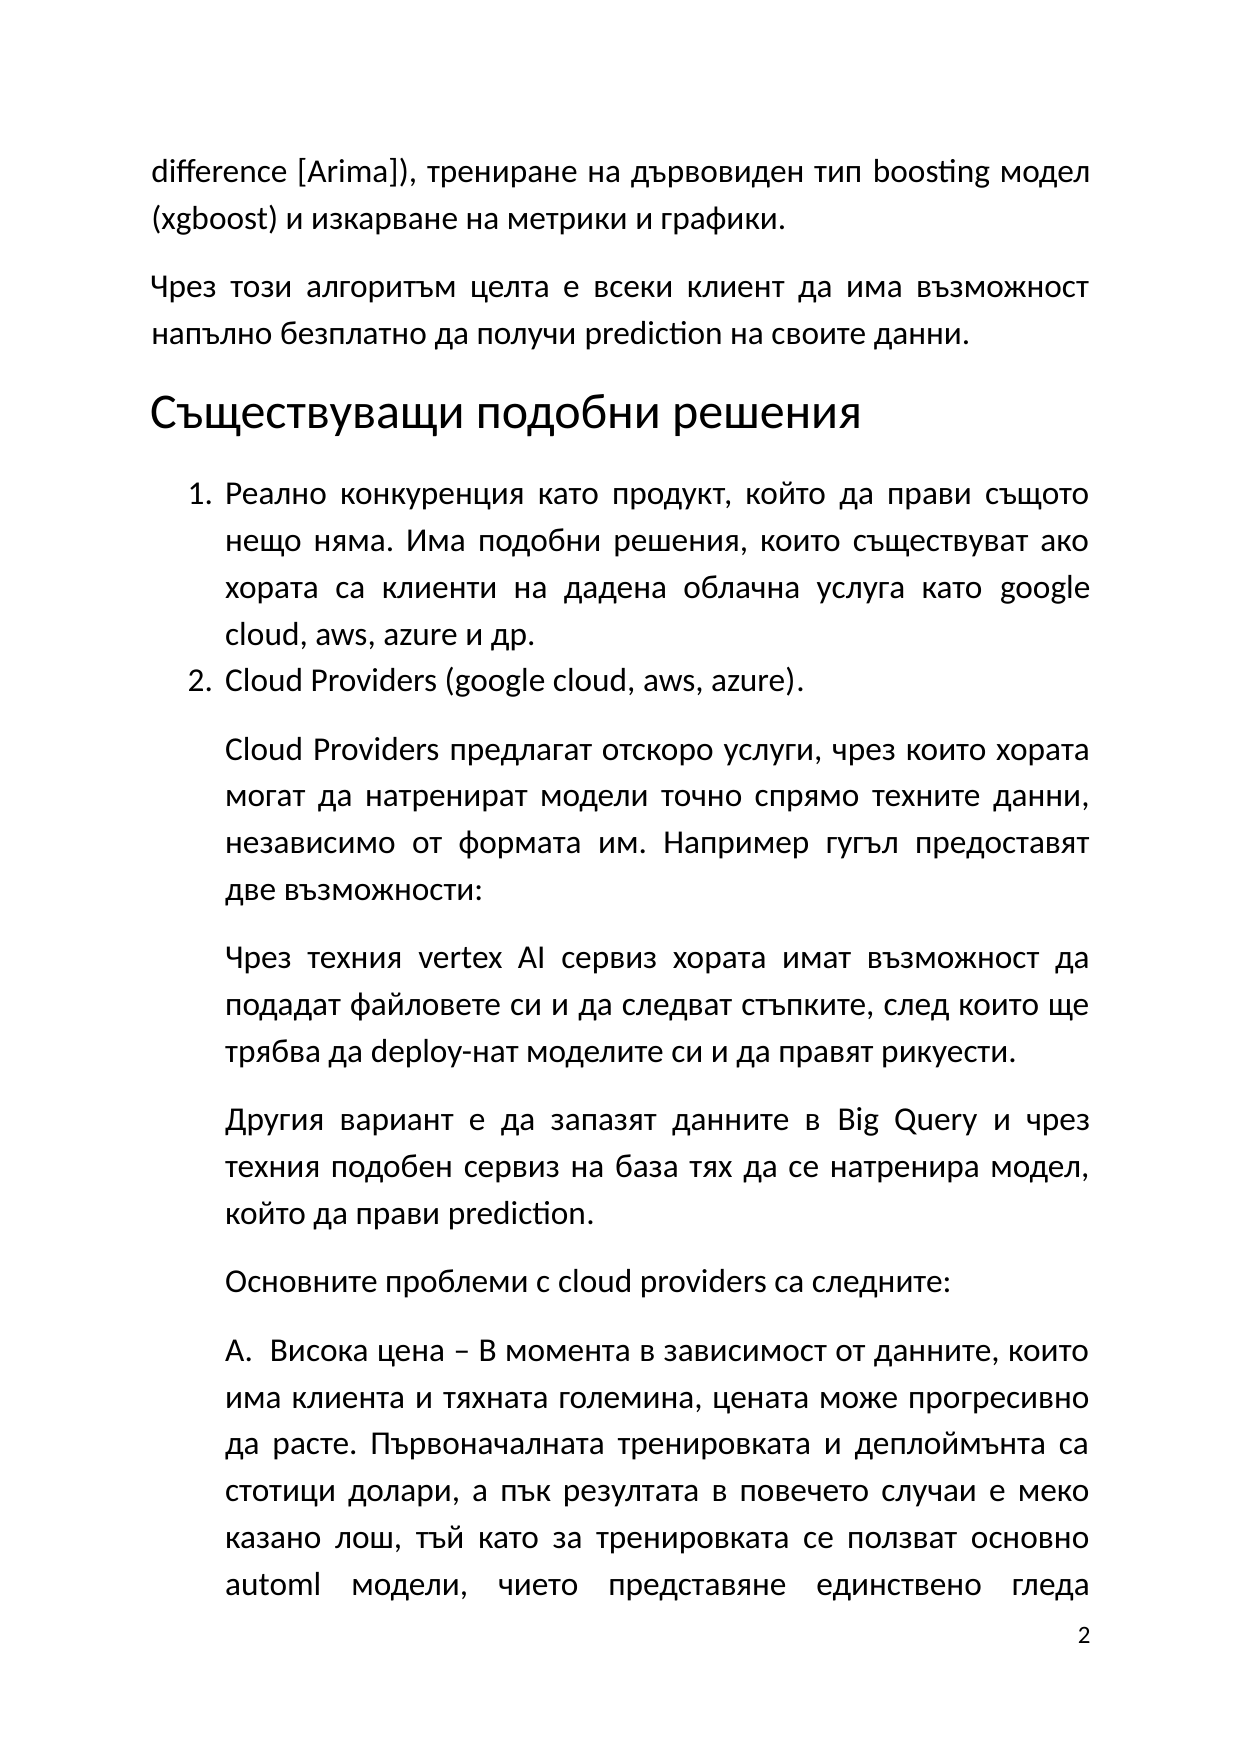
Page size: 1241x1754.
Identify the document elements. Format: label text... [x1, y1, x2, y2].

text Съществуващи подобни решения [150, 380, 1090, 441]
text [150, 150, 1090, 237]
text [225, 1329, 1090, 1603]
text Основните проблеми с cloud providers са следните: [187, 1260, 1090, 1301]
text Другия вариант е да запазят данните в Big Query и чрез техния подобен сервиз на база тях да се натренира модел, който да прави prediction. [225, 1098, 1090, 1233]
text Чрез този алгоритъм целта е всеки клиент да има възможност напълно безплатно да получи prediction на своите данни. [150, 265, 1090, 353]
list Реално конкуренция като продукт, който да прави същото нещо няма. Има подобни решения, които съществуват ако хората са клиенти на дадена облачна услуга като google cloud, aws, azure и др. [187, 472, 1090, 653]
list Cloud Providers (google cloud, aws, azure). [187, 659, 1090, 700]
text Cloud Providers предлагат отскоро услуги, чрез които хората могат да натренират модели точно спрямо техните данни, независимо от формата им. Например гугъл предоставят две възможности: [225, 728, 1090, 909]
text Чрез техния vertex AI сервиз хората имат възможност да подадат файловете си и да следват стъпките, след които ще трябва да deploy-нат моделите си и да правят рикуести. [225, 936, 1090, 1071]
